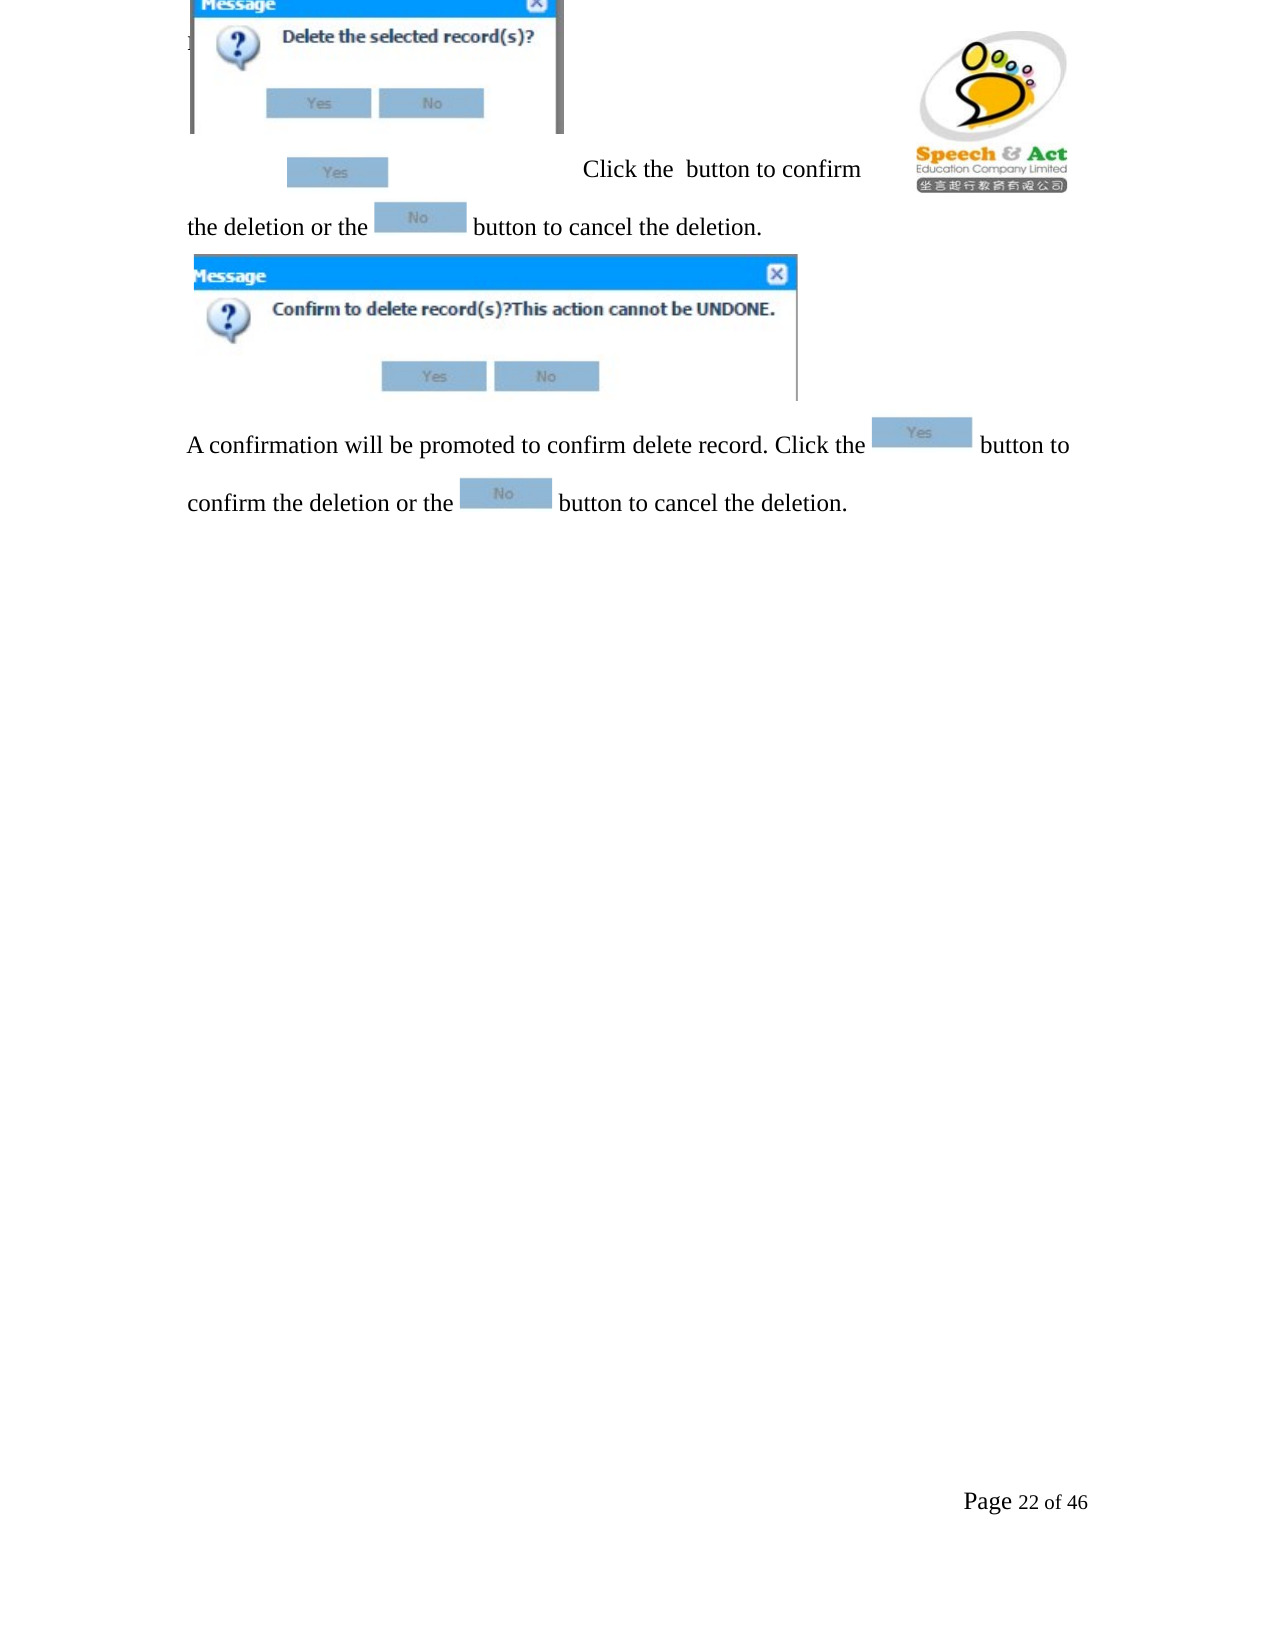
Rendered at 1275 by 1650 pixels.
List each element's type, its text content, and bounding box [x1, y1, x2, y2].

picture [459, 472, 553, 512]
picture [287, 148, 390, 194]
picture [871, 408, 974, 454]
picture [193, 254, 798, 401]
text Click the button to confirm the deletion or the button to cancel the deletion. [186, 154, 1091, 241]
picture [190, 0, 564, 134]
text A confirmation will be promoted to confirm delete record. Click the button to confirm the deletion or the button to cancel the deletion. [186, 408, 1091, 517]
picture [916, 31, 1068, 154]
picture [374, 196, 467, 236]
